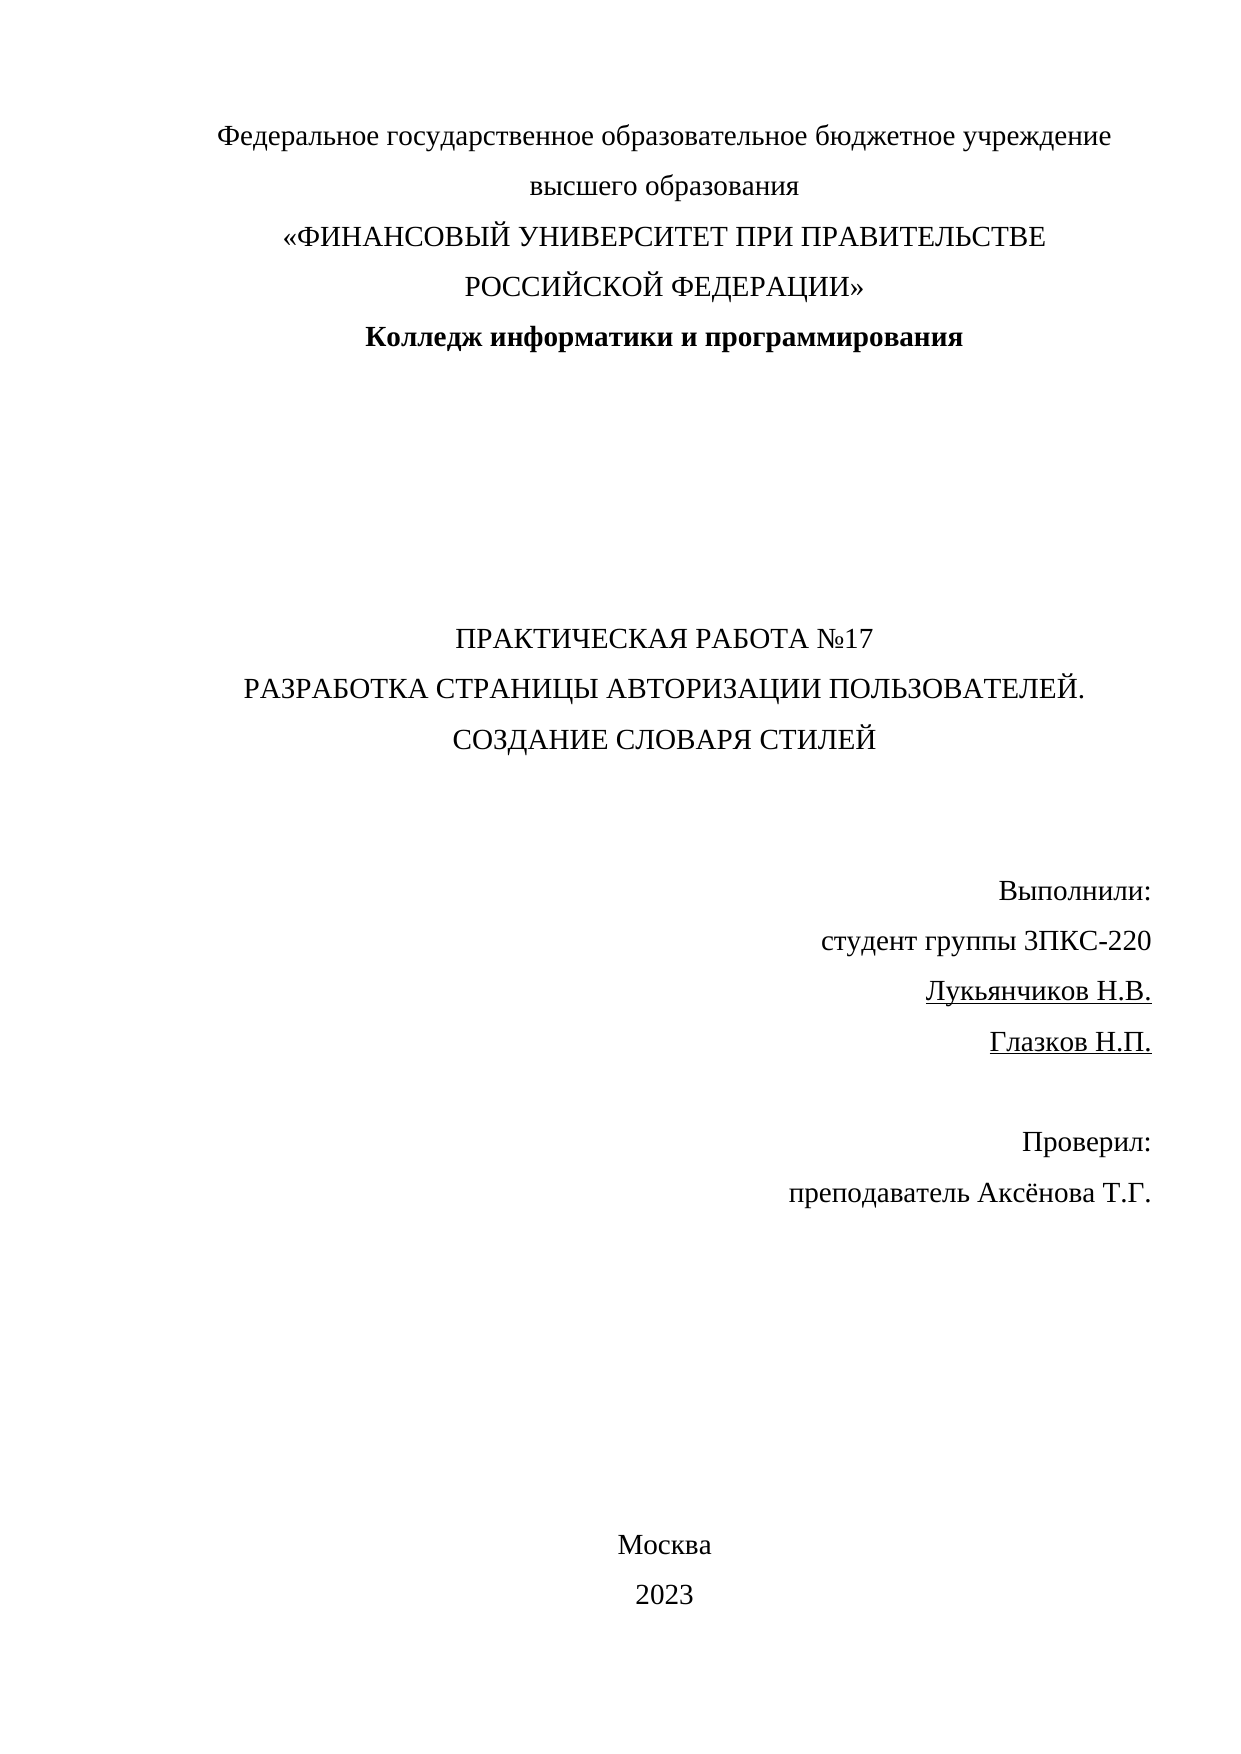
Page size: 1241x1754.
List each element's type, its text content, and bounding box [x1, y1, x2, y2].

text преподаватель Аксёнова Т.Г. [177, 1175, 1152, 1208]
text «ФИНАНСОВЫЙ УНИВЕРСИТЕТ ПРИ ПРАВИТЕЛЬСТВЕ [177, 219, 1152, 252]
text Глазков Н.П. [177, 1024, 1152, 1057]
text Москва [177, 1527, 1152, 1560]
text студент группы 3ПКС-220 [177, 923, 1152, 957]
text РОССИЙСКОЙ ФЕДЕРАЦИИ» [177, 269, 1152, 303]
text 2023 [177, 1577, 1152, 1611]
text Федеральное государственное образовательное бюджетное учреждение высшего образования [177, 118, 1152, 202]
text Выполнили: [177, 873, 1152, 906]
text Проверил: [177, 1124, 1152, 1158]
text Колледж информатики и программирования [177, 319, 1152, 353]
text РАЗРАБОТКА СТРАНИЦЫ АВТОРИЗАЦИИ ПОЛЬЗОВАТЕЛЕЙ. [177, 672, 1152, 705]
text Лукьянчиков Н.В. [177, 973, 1152, 1007]
text ПРАКТИЧЕСКАЯ РАБОТА №17 [177, 621, 1152, 655]
text СОЗДАНИЕ СЛОВАРЯ СТИЛЕЙ [177, 722, 1152, 755]
